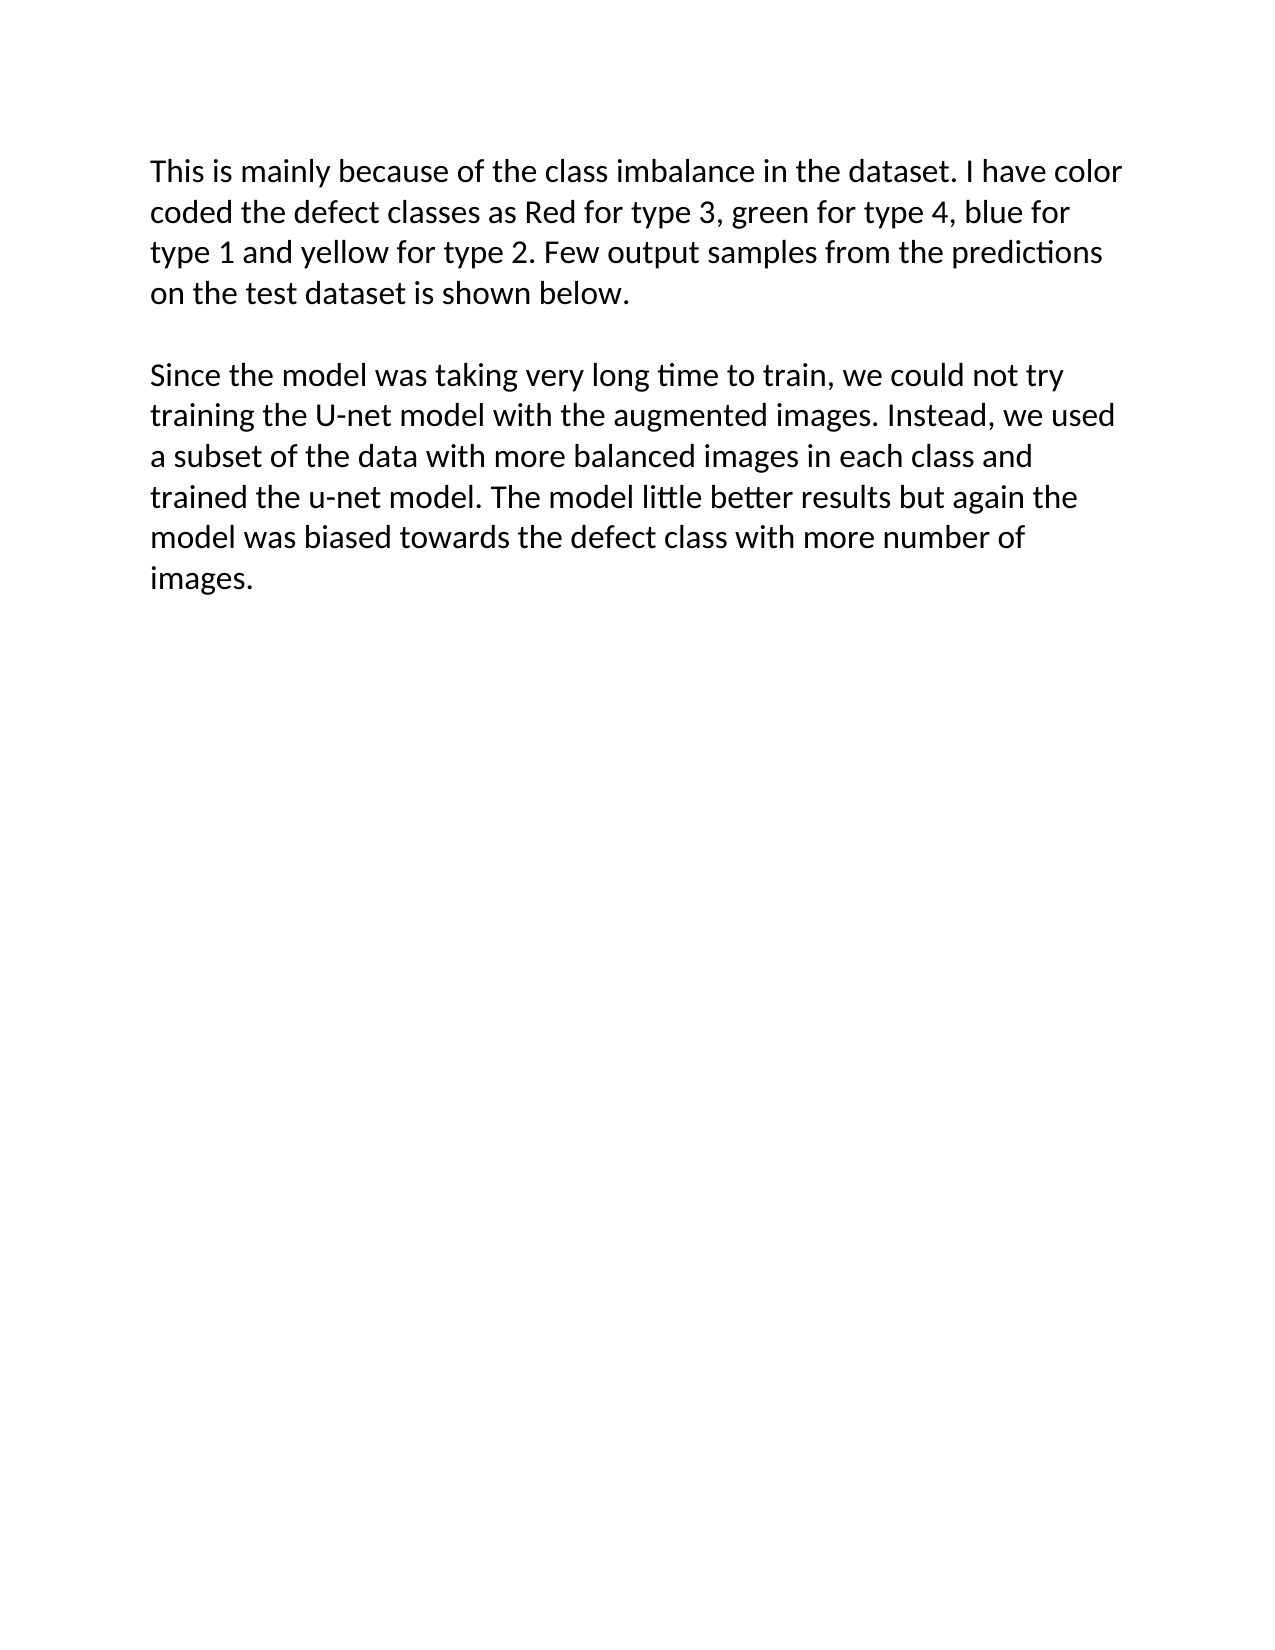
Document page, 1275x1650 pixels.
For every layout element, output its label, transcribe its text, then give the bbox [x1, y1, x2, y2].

text Since the model was taking very long time to train, we could not try training the U-net model with the augmented images. Instead, we used a subset of the data with more balanced images in each class and trained the u-net model. The model little better results but again the model was biased towards the defect class with more number of images. [150, 354, 1125, 598]
text This is mainly because of the class imbalance in the dataset. I have color coded the defect classes as Red for type 3, green for type 4, blue for type 1 and yellow for type 2. Few output samples from the predictions on the test dataset is shown below. [150, 150, 1125, 313]
